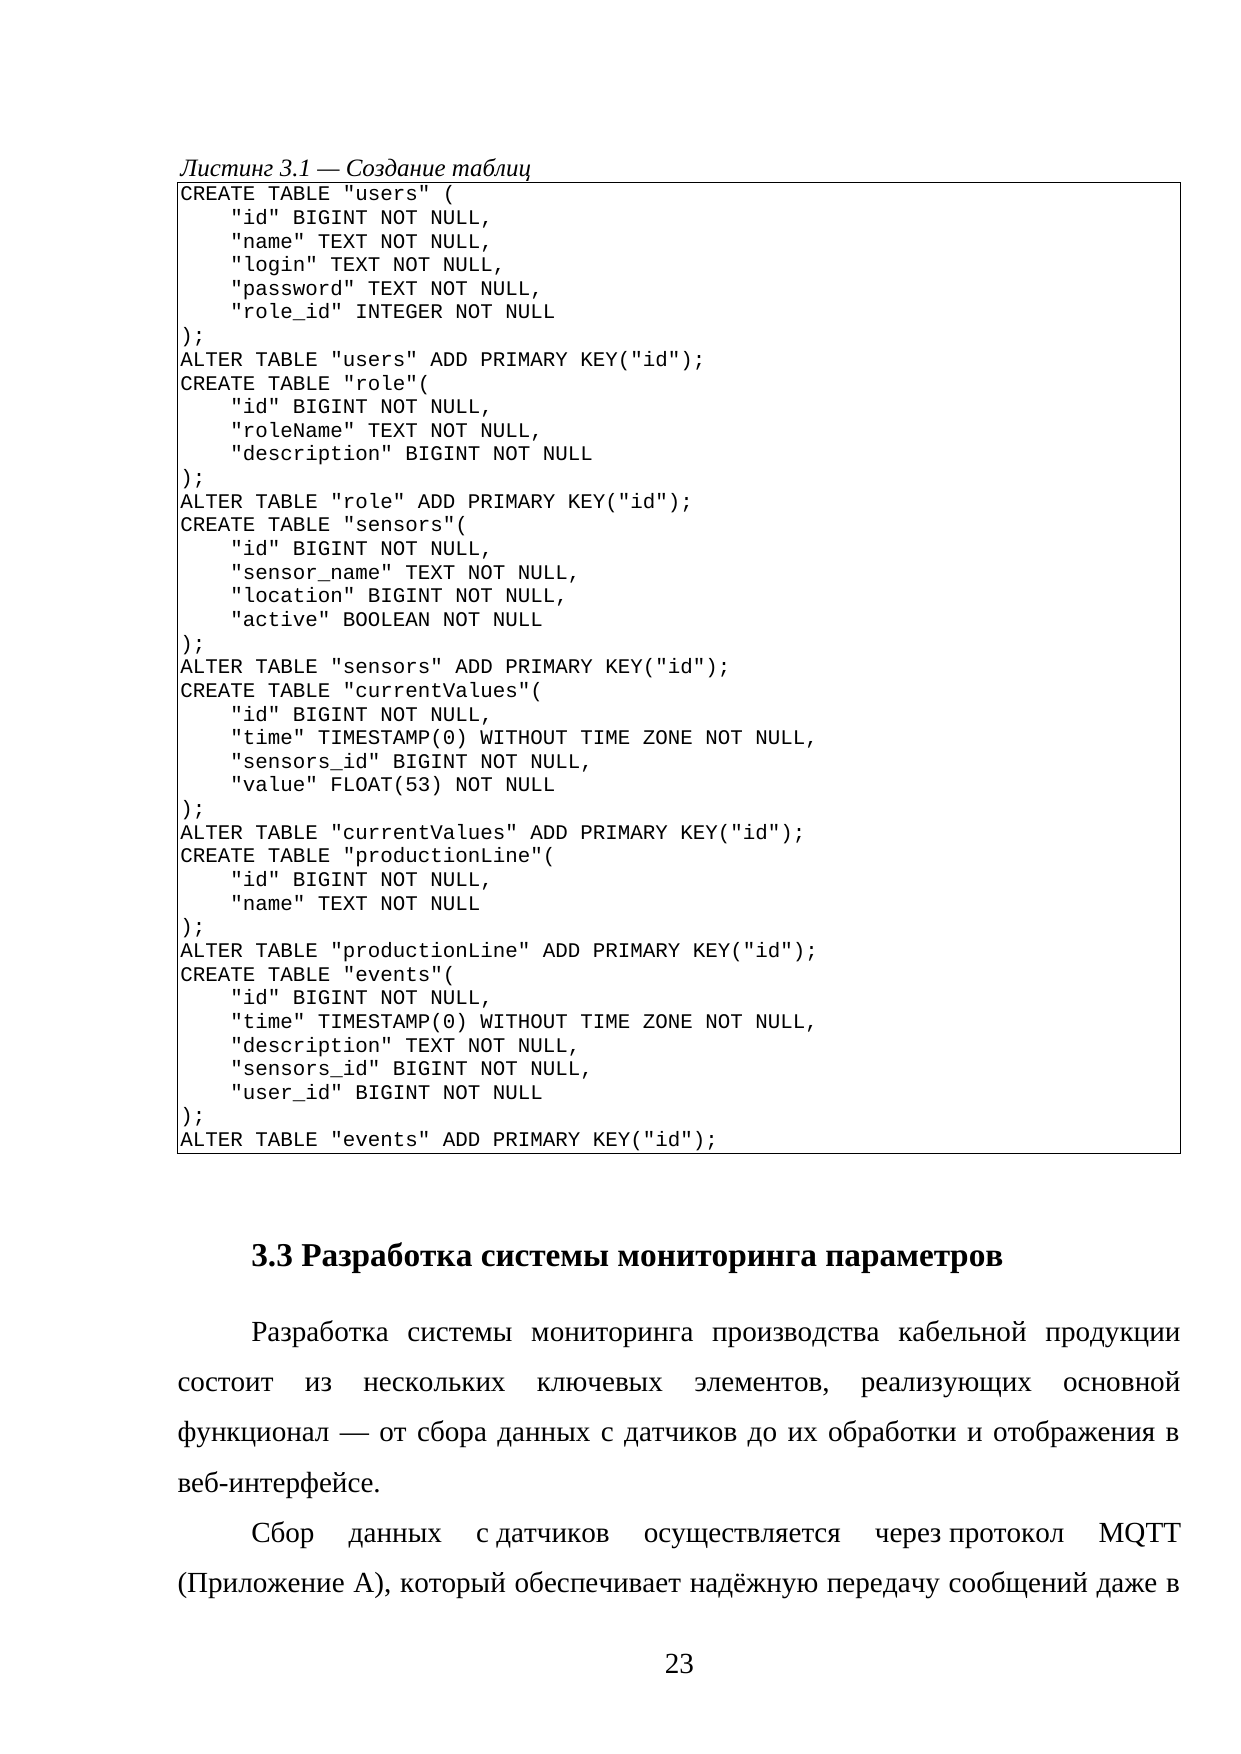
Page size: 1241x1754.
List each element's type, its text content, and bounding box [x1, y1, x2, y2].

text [177, 1515, 1181, 1599]
table_cell CREATE TABLE "users" ( "id" BIGINT NOT NULL, "name" TEXT NOT NULL, "login" TEXT NOT NULL, "password" TEXT NOT NULL, "role_id" INTEGER NOT NULL ); ALTER TABLE "users" ADD PRIMARY KEY("id"); CREATE TABLE "role"( "id" BIGINT NOT NULL, "roleName" TEXT NOT NULL, "description" BIGINT NOT NULL ); ALTER TABLE "role" ADD PRIMARY KEY("id"); CREATE TABLE "sensors"( "id" BIGINT NOT NULL, "sensor_name" TEXT NOT NULL, "location" BIGINT NOT NULL, "active" BOOLEAN NOT NULL ); ALTER TABLE "sensors" ADD PRIMARY KEY("id"); CREATE TABLE "currentValues"( "id" BIGINT NOT NULL, "time" TIMESTAMP(0) WITHOUT TIME ZONE NOT NULL, "sensors_id" BIGINT NOT NULL, "value" FLOAT(53) NOT NULL ); ALTER TABLE "currentValues" ADD PRIMARY KEY("id"); CREATE TABLE "productionLine"( "id" BIGINT NOT NULL, "name" TEXT NOT NULL ); ALTER TABLE "productionLine" ADD PRIMARY KEY("id"); CREATE TABLE "events"( "id" BIGINT NOT NULL, "time" TIMESTAMP(0) WITHOUT TIME ZONE NOT NULL, "description" TEXT NOT NULL, "sensors_id" BIGINT NOT NULL, "user_id" BIGINT NOT NULL ); ALTER TABLE "events" ADD PRIMARY KEY("id"); [178, 183, 1180, 1153]
text Разработка системы мониторинга производства кабельной продукции состоит из нескольких ключевых элементов, реализующих основной функционал — от сбора данных с датчиков до их обработки и отображения в веб-интерфейсе. [177, 1314, 1181, 1498]
table_header Листинг 3.1 — Создание таблиц [177, 118, 1180, 182]
subtitle 3.3 Разработка системы мониторинга параметров [251, 1235, 1181, 1274]
